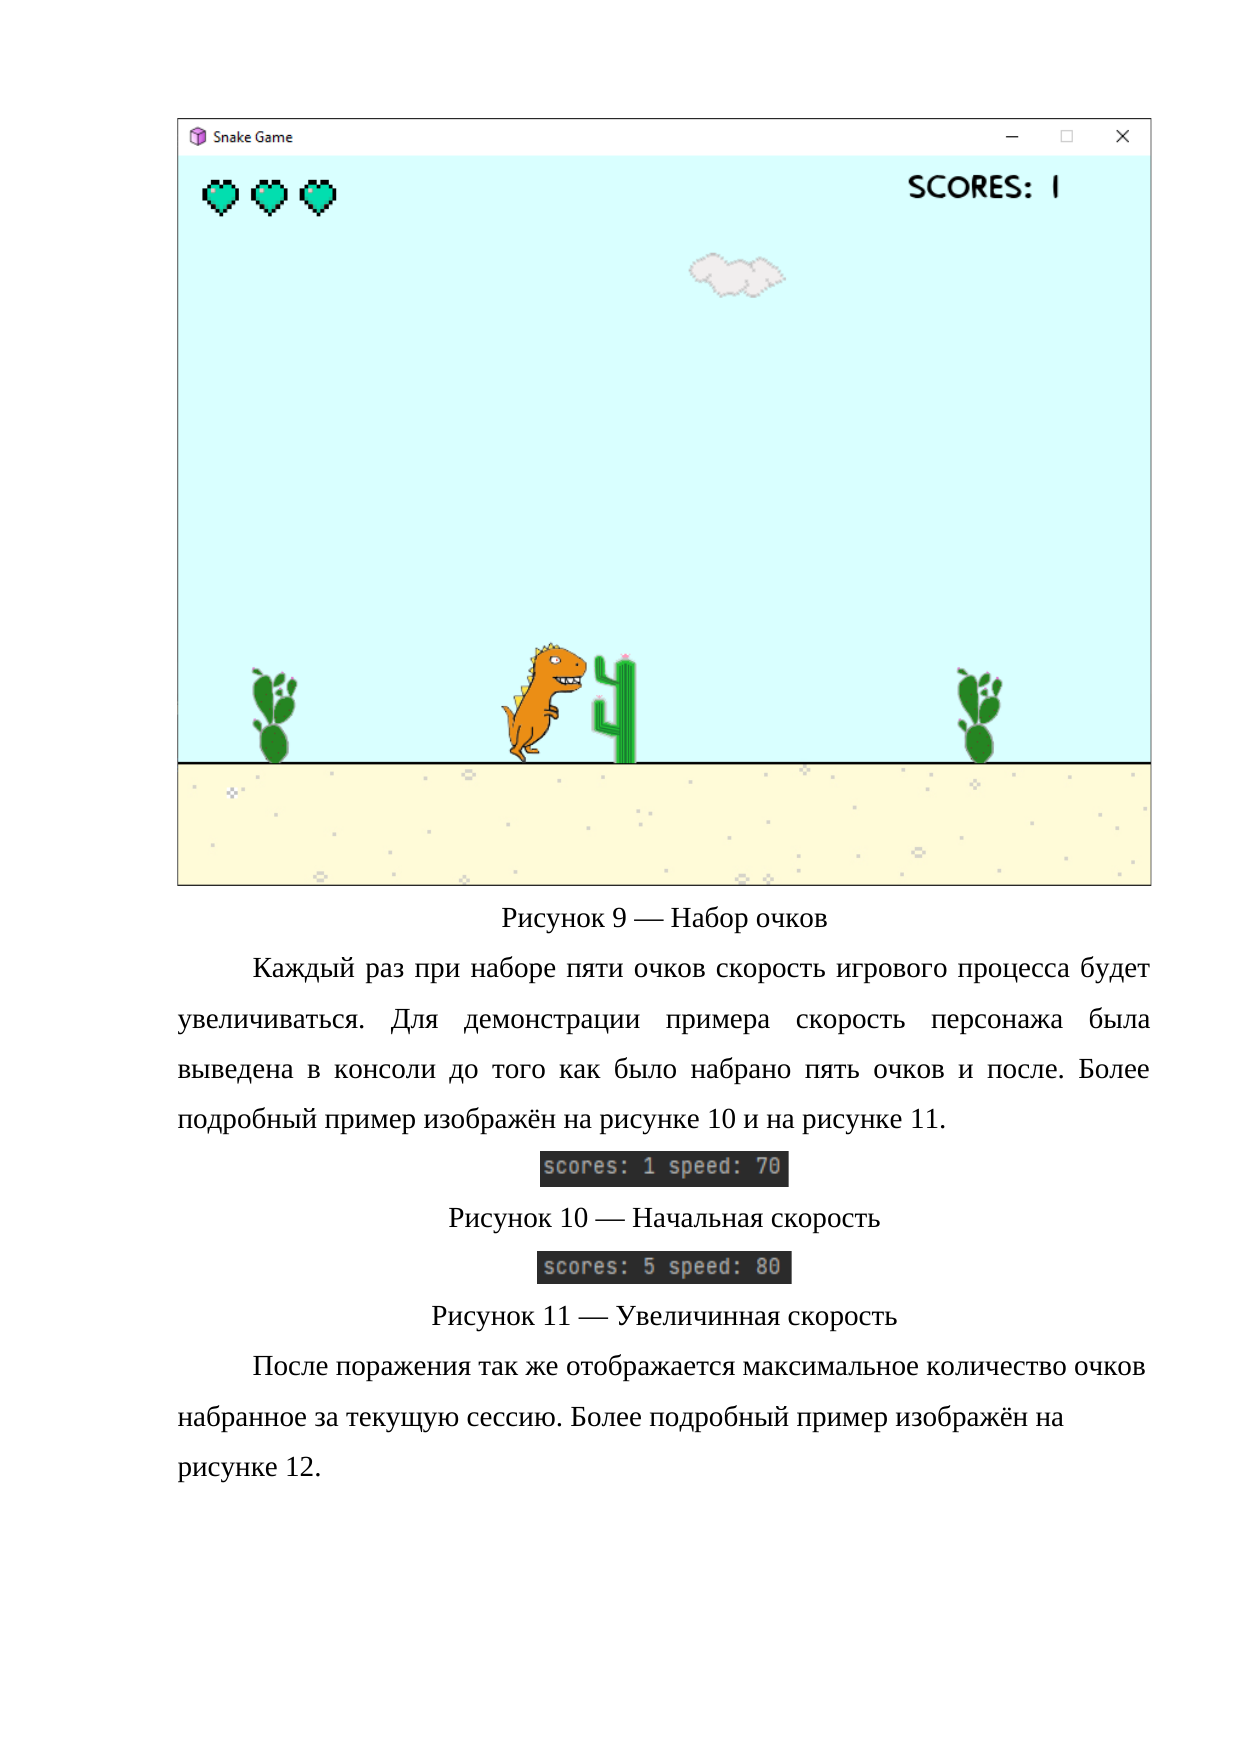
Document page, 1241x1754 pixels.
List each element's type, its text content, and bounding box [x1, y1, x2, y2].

text Рисунок 9 — Набор очков [177, 900, 1152, 934]
picture [177, 118, 1152, 886]
picture [537, 1251, 792, 1284]
picture [540, 1151, 789, 1187]
text Рисунок 11 — Увеличинная скорость [177, 1298, 1152, 1332]
text Каждый раз при наборе пяти очков скорость игрового процесса будет увеличиваться. Для демонстрации примера скорость персонажа была выведена в консоли до того как было набрано пять очков и после. Более подробный пример изображён на рисунке 10 и на рисунке 11. [177, 951, 1152, 1135]
text После поражения так же отображается максимальное количество очков набранное за текущую сессию. Более подробный пример изображён на рисунке 12. [177, 1348, 1152, 1483]
text Рисунок 10 — Начальная скорость [177, 1201, 1152, 1234]
